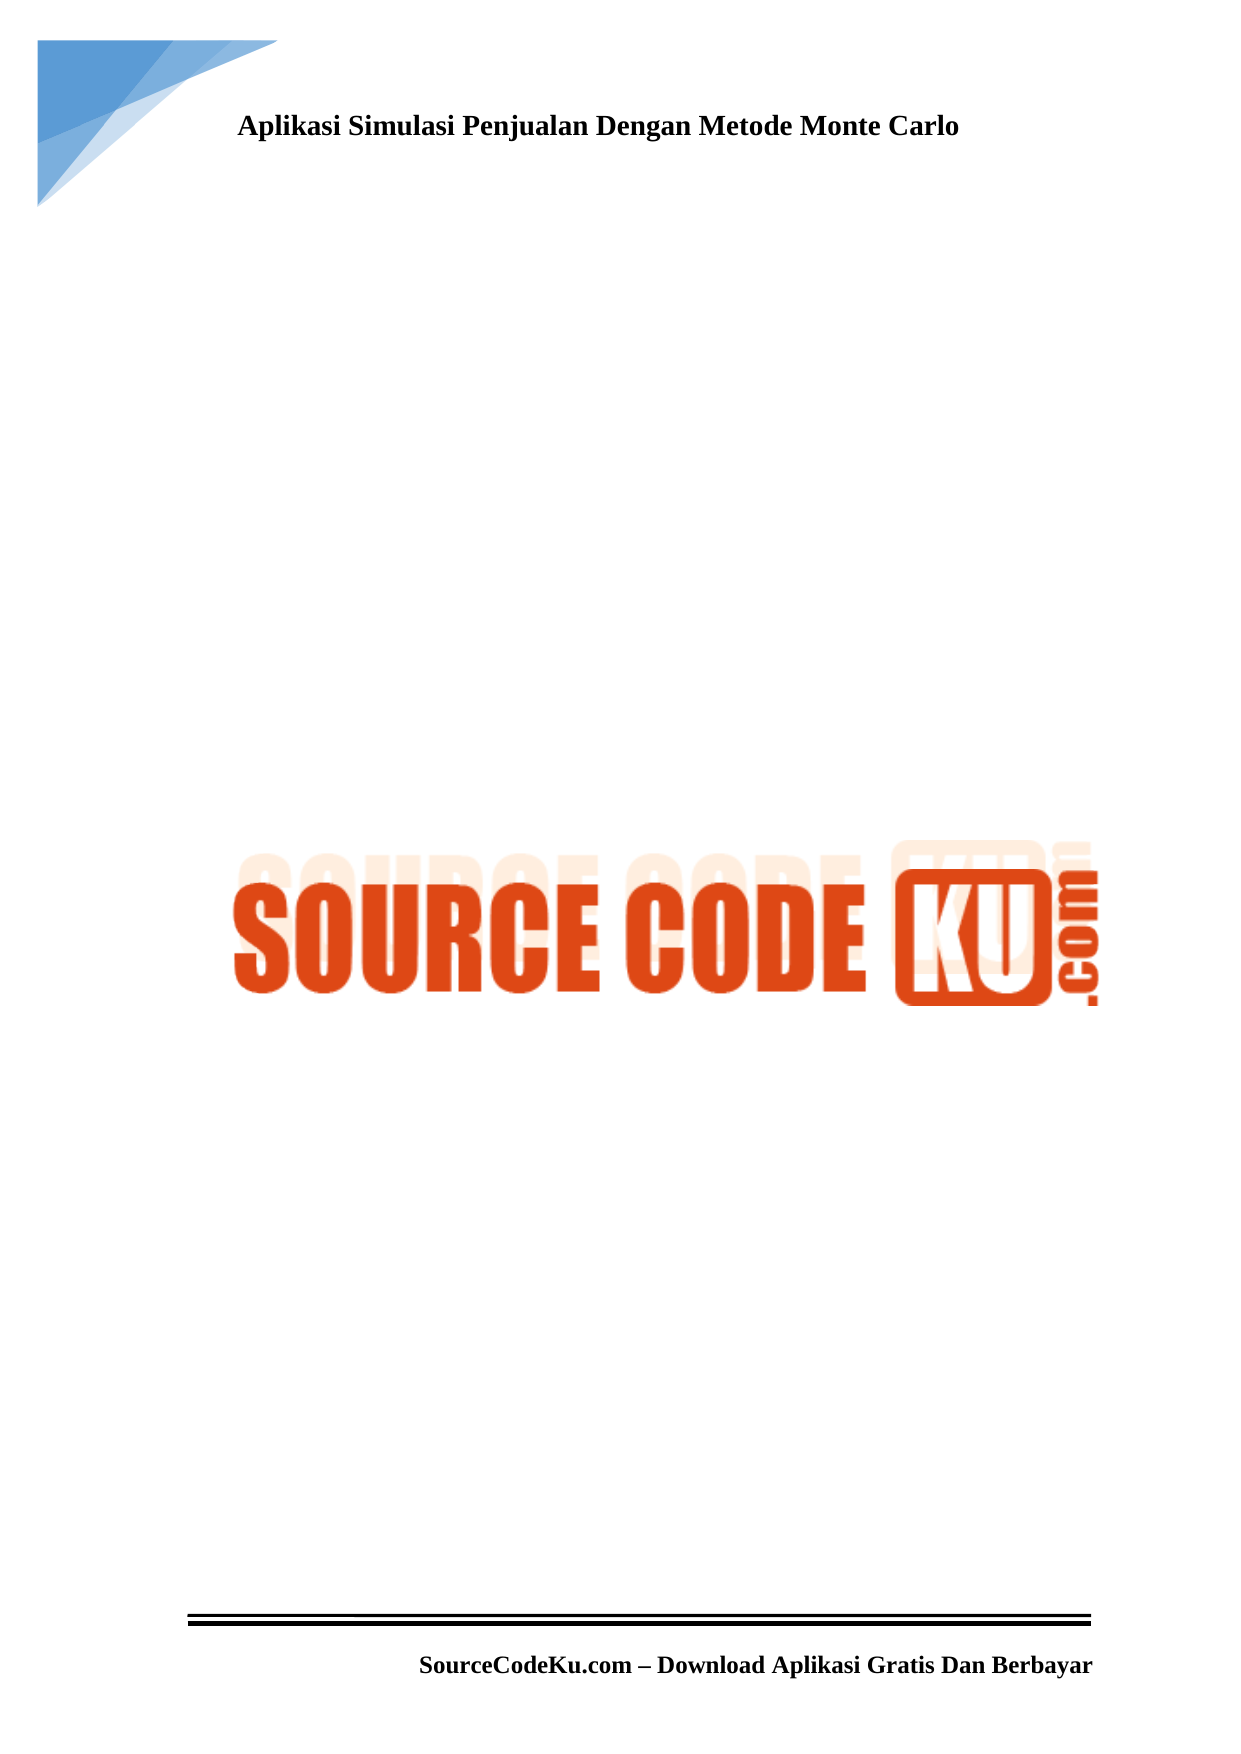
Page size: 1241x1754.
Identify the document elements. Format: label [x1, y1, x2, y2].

picture [37, 40, 279, 209]
picture [231, 869, 1101, 1006]
